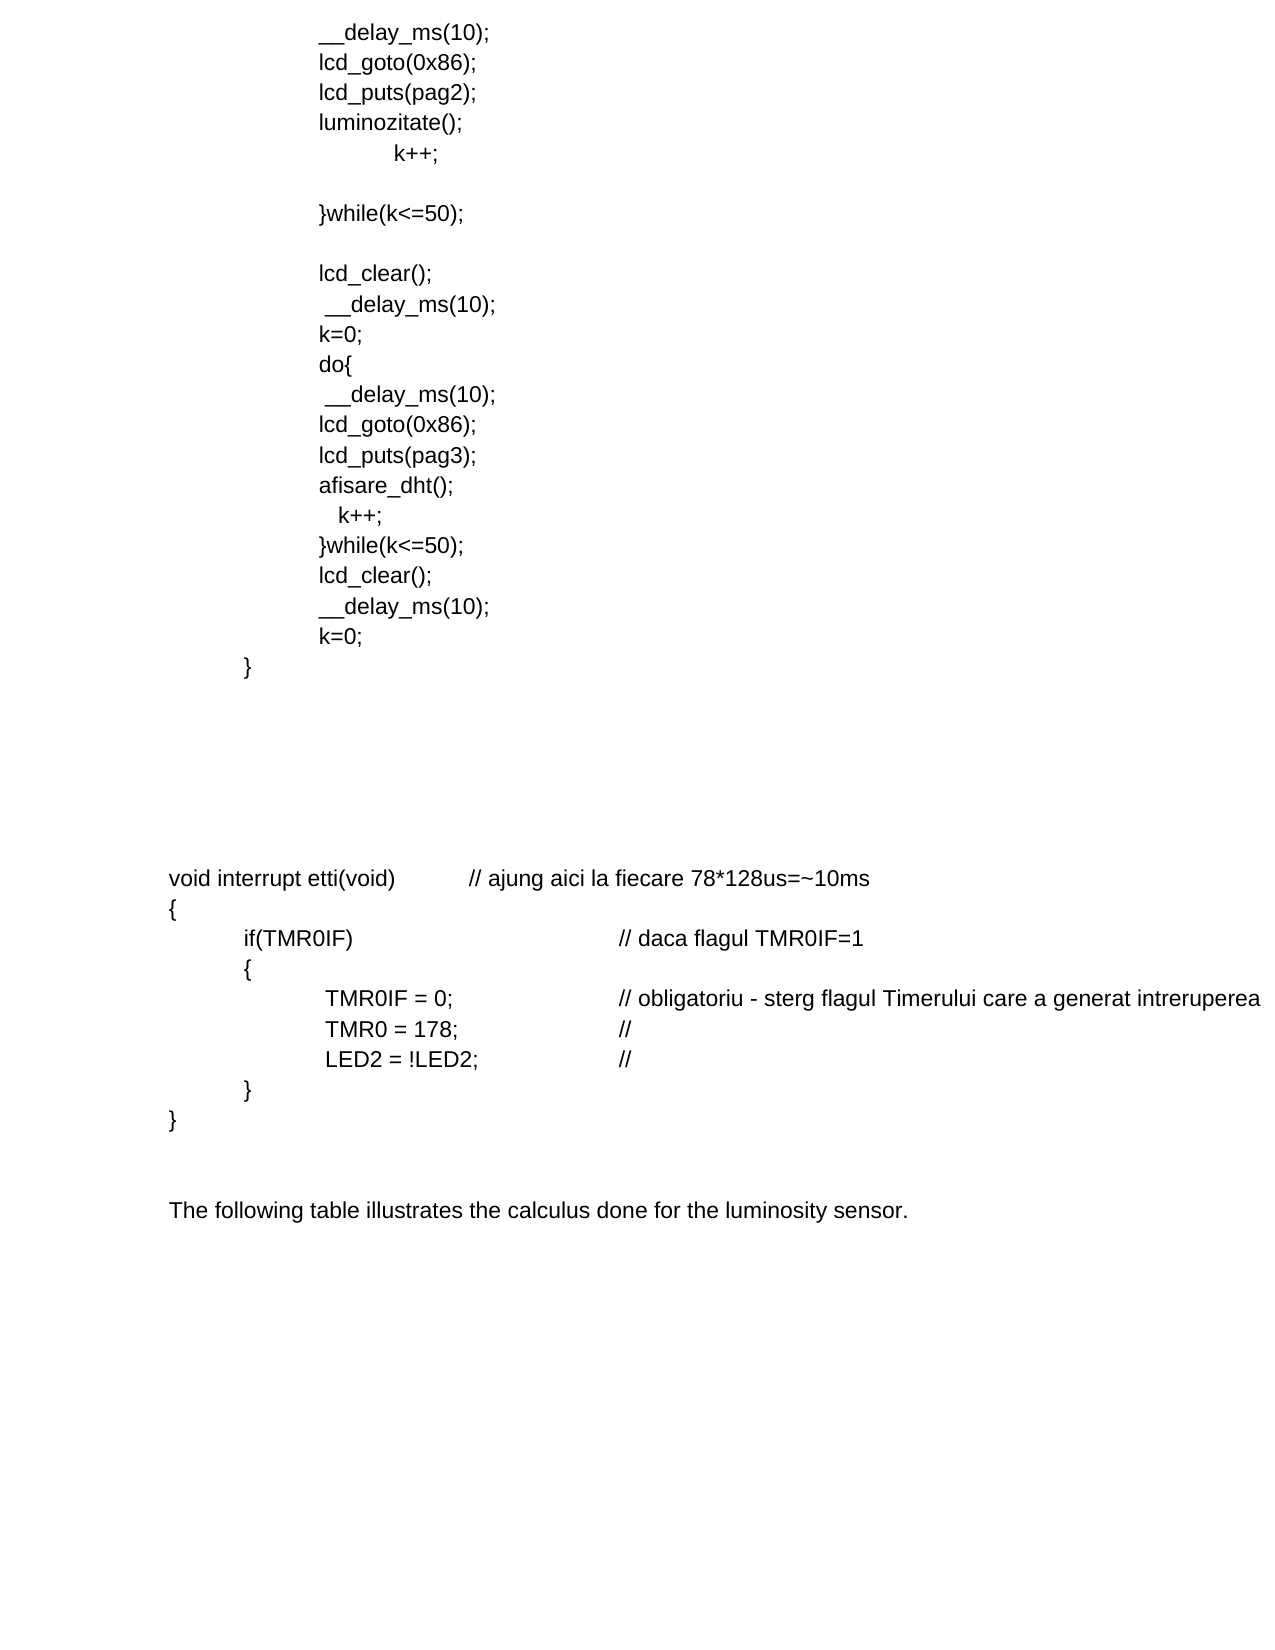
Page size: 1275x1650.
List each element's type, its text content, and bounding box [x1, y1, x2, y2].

text }while(k<=50); [169, 532, 1266, 559]
text lcd_puts(pag2); [169, 79, 1266, 106]
text { [169, 955, 1266, 982]
text do{ [169, 351, 1266, 377]
text luminozitate(); [169, 109, 1266, 136]
text k++; [169, 502, 1266, 528]
text k++; [169, 139, 1266, 166]
text lcd_clear(); [169, 562, 1266, 589]
text lcd_goto(0x86); [169, 411, 1266, 438]
text }while(k<=50); [169, 200, 1266, 226]
text } [169, 1106, 1266, 1133]
text TMR0IF = 0; // obligatoriu - sterg flagul Timerului care a generat intreruperea [169, 985, 1266, 1012]
text void interrupt etti(void) // ajung aici la fiecare 78*128us=~10ms [169, 864, 1266, 891]
text lcd_clear(); [169, 260, 1266, 287]
text { [169, 895, 1266, 921]
text lcd_puts(pag3); [169, 442, 1266, 468]
text The following table illustrates the calculus done for the luminosity sensor. [169, 1197, 1266, 1223]
text __delay_ms(10); [169, 593, 1266, 619]
text } [169, 653, 1266, 679]
text LED2 = !LED2; // [169, 1046, 1266, 1072]
text lcd_goto(0x86); [169, 49, 1266, 75]
text __delay_ms(10); [169, 381, 1266, 408]
text k=0; [169, 623, 1266, 649]
text TMR0 = 178; // [169, 1016, 1266, 1042]
text k=0; [169, 321, 1266, 347]
text } [169, 1076, 1266, 1102]
text __delay_ms(10); [169, 291, 1266, 317]
text __delay_ms(10); [169, 19, 1266, 45]
text afisare_dht(); [169, 472, 1266, 498]
text if(TMR0IF) // daca flagul TMR0IF=1 [169, 925, 1266, 951]
